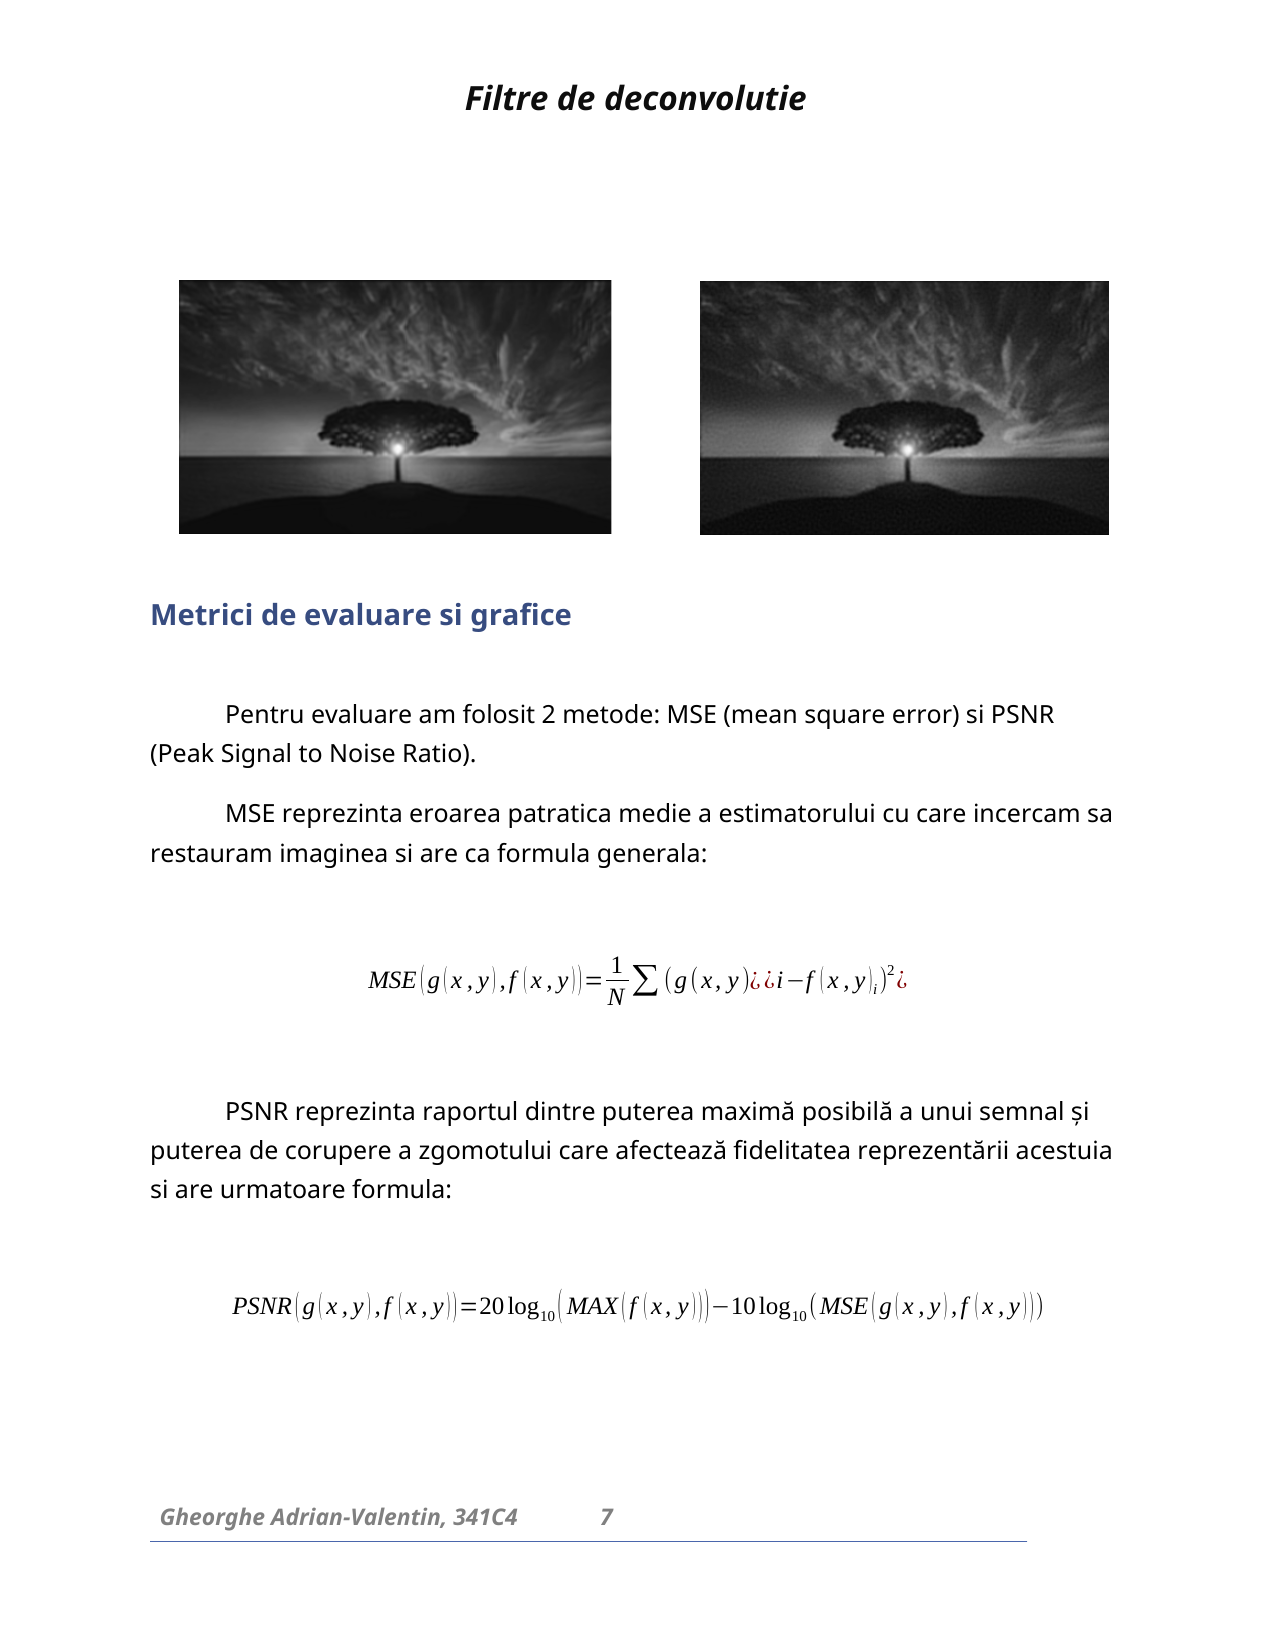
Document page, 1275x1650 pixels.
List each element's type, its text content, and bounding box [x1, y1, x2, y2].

text PSNR reprezinta raportul dintre puterea maximă posibilă a unui semnal și puterea de corupere a zgomotului care afectează fidelitatea reprezentării acestuia si are urmatoare formula: [150, 1093, 1125, 1206]
picture [700, 281, 1109, 535]
text Pentru evaluare am folosit 2 metode: MSE (mean square error) si PSNR (Peak Signal to Noise Ratio). [150, 697, 1125, 770]
picture [179, 280, 612, 534]
subtitle Metrici de evaluare si grafice [150, 594, 1125, 634]
text MSE reprezinta eroarea patratica medie a estimatorului cu care incercam sa restauram imaginea si are ca formula generala: [150, 796, 1125, 869]
